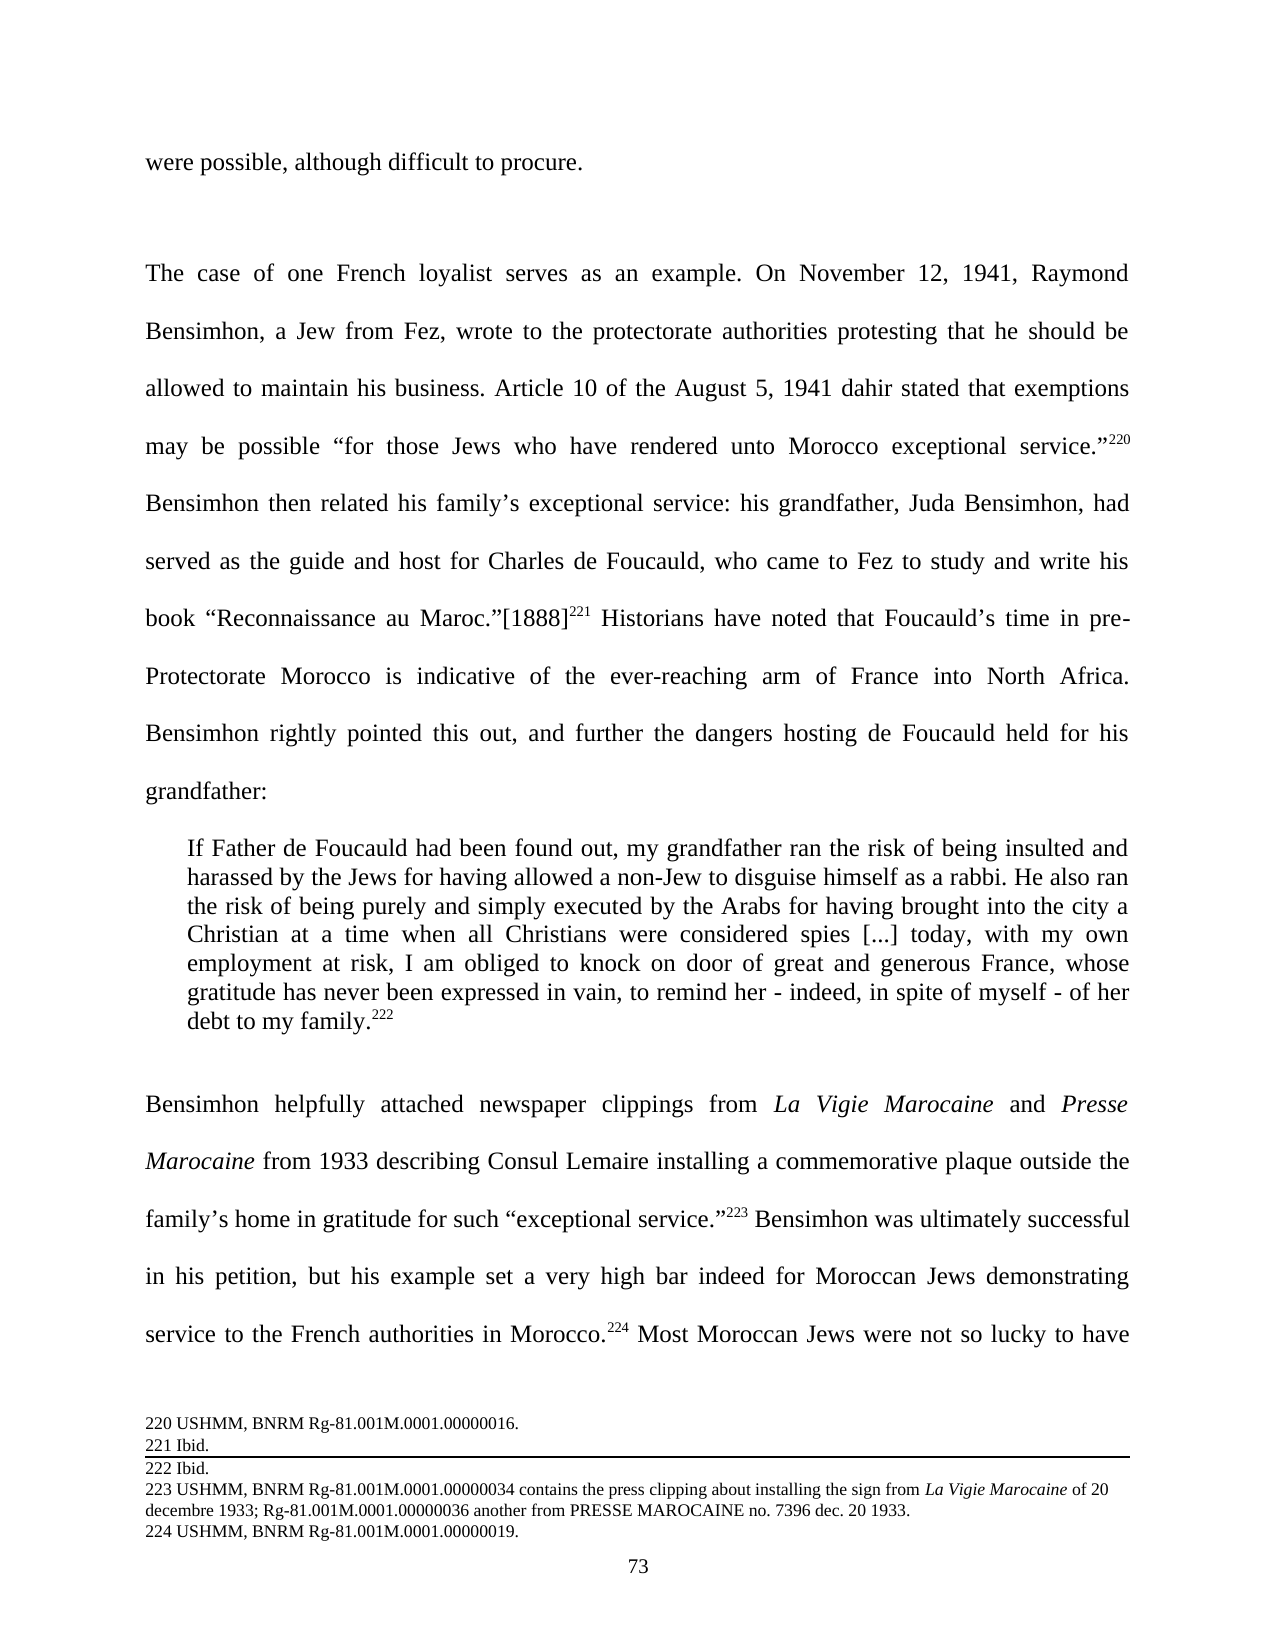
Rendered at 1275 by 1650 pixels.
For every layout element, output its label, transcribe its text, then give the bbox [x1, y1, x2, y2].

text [145, 1089, 1130, 1347]
text The case of one French loyalist serves as an example. On November 12, 1941, Raymond Bensimhon, a Jew from Fez, wrote to the protectorate authorities protesting that he should be allowed to maintain his business. Article 10 of the August 5, 1941 dahir stated that exemptions may be possible “for those Jews who have rendered unto Morocco exceptional service.” Bensimhon then related his family’s exceptional service: his grandfather, Juda Bensimhon, had served as the guide and host for Charles de Foucauld, who came to Fez to study and write his book “Reconnaissance au Maroc.”[1888] Historians have noted that Foucauld’s time in preProtectorate Morocco is indicative of the ever-reaching arm of France into North Africa. Bensimhon rightly pointed this out, and further the dangers hosting de Foucauld held for his grandfather: [145, 258, 1130, 804]
text If Father de Foucauld had been found out, my grandfather ran the risk of being insulted and harassed by the Jews for having allowed a non-Jew to disguise himself as a rabbi. He also ran the risk of being purely and simply executed by the Arabs for having brought into the city a Christian at a time when all Christians were considered spies [...] today, with my own employment at risk, I am obliged to knock on door of great and generous France, whose gratitude has never been expressed in vain, to remind her - indeed, in spite of myself - of her debt to my family. [187, 833, 1130, 1034]
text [145, 147, 1130, 175]
